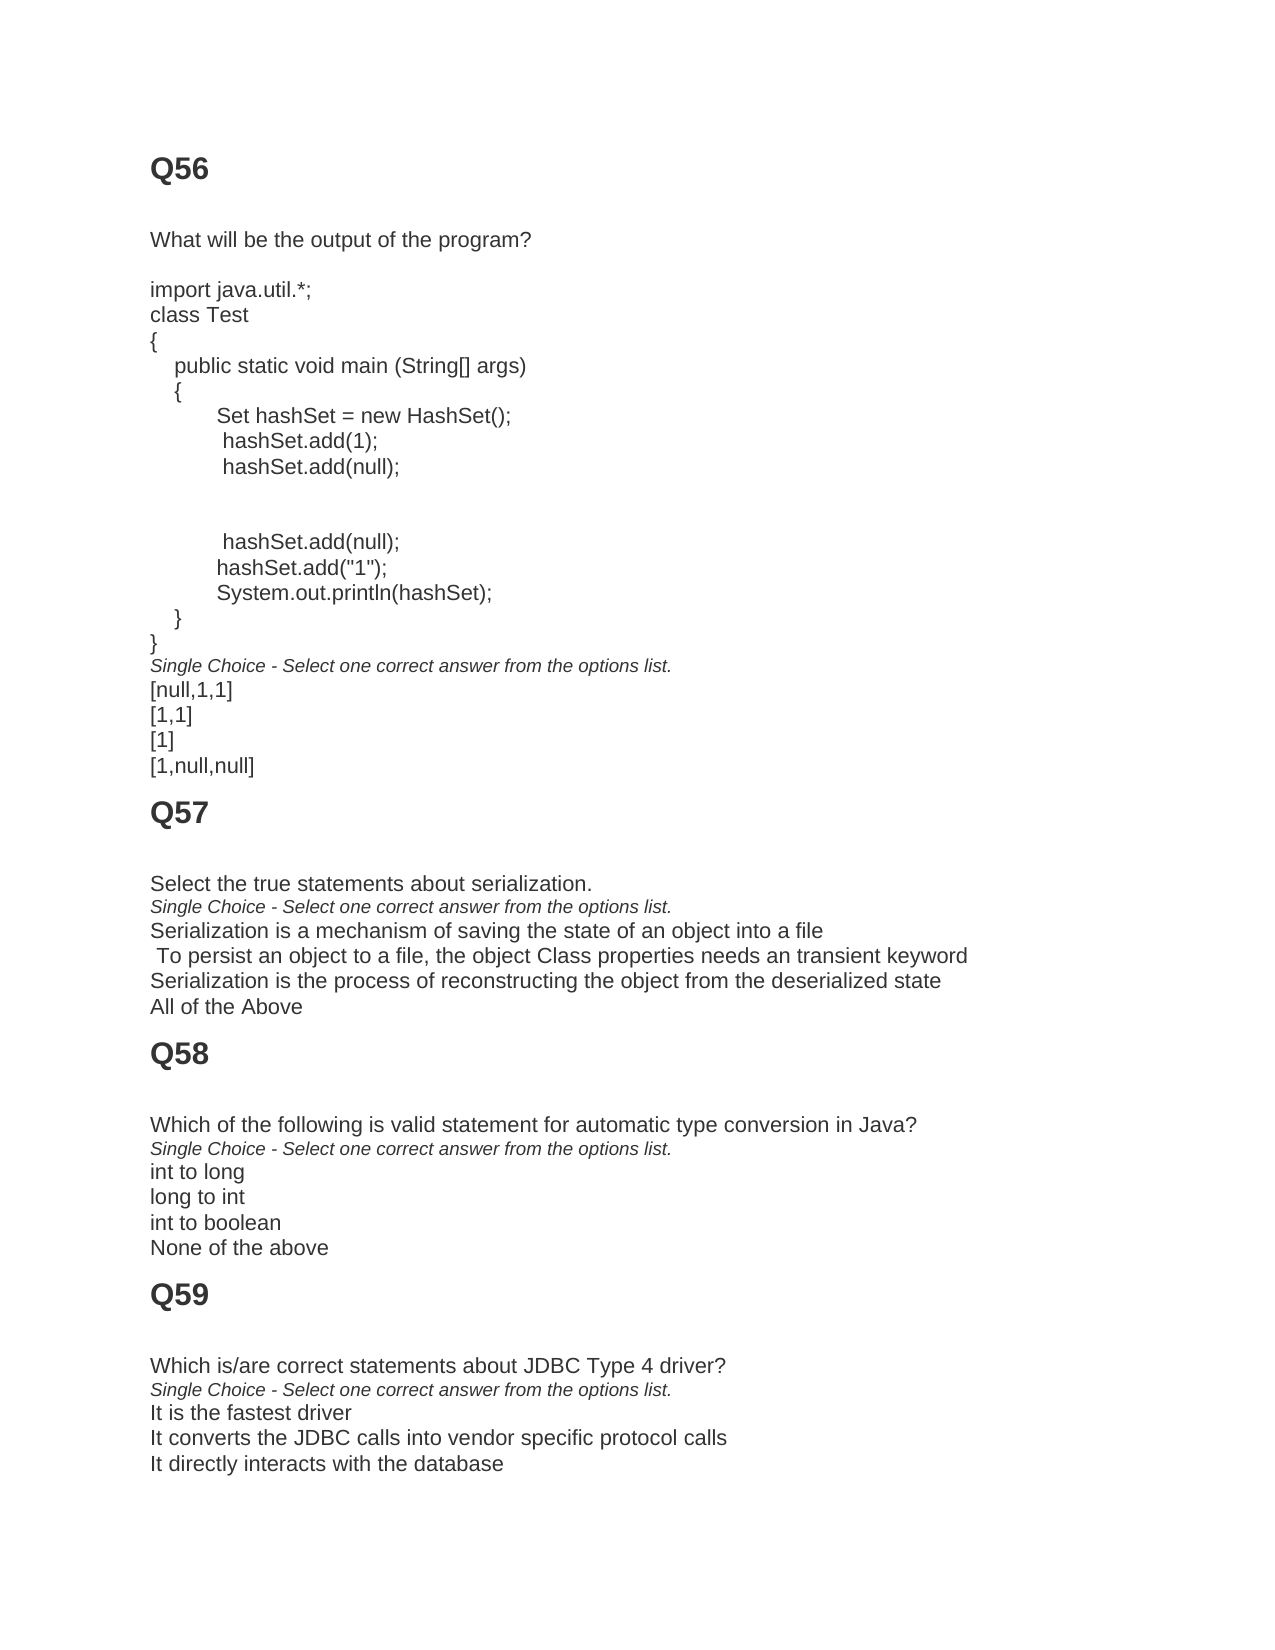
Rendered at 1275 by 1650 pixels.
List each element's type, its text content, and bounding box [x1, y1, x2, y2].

text Q56 [150, 150, 1125, 186]
text All of the Above [150, 993, 1125, 1019]
text It directly interacts with the database [150, 1450, 1125, 1476]
text Q59 [150, 1276, 1125, 1312]
text Q57 [150, 794, 1125, 830]
text [1,1] [150, 702, 1125, 727]
text [1,null,null] [150, 752, 1125, 778]
text Serialization is the process of reconstructing the object from the deserialized state [150, 968, 1125, 993]
text What will be the output of the program? import java.util.*; class Test { public static void main (String[] args) { Set hashSet = new HashSet(); hashSet.add(1); hashSet.add(null); hashSet.add(null); hashSet.add("1"); System.out.println(hashSet); } } [150, 227, 1125, 655]
text Which is/are correct statements about JDBC Type 4 driver? [150, 1353, 1125, 1378]
text Single Choice - Select one correct answer from the options list. [150, 655, 1125, 677]
text Q58 [150, 1035, 1125, 1071]
text Serialization is a mechanism of saving the state of an object into a file [150, 918, 1125, 943]
text None of the above [150, 1234, 1125, 1260]
text long to int [150, 1184, 1125, 1209]
text int to boolean [150, 1209, 1125, 1234]
text It is the fastest driver [150, 1400, 1125, 1425]
text It converts the JDBC calls into vendor specific protocol calls [150, 1425, 1125, 1450]
text Single Choice - Select one correct answer from the options list. [150, 1137, 1125, 1159]
text Which of the following is valid statement for automatic type conversion in Java? [150, 1112, 1125, 1137]
text [null,1,1] [150, 677, 1125, 702]
text int to long [150, 1159, 1125, 1184]
text Single Choice - Select one correct answer from the options list. [150, 896, 1125, 918]
text Select the true statements about serialization. [150, 871, 1125, 896]
text To persist an object to a file, the object Class properties needs an transient keyword [150, 943, 1125, 968]
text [150, 1378, 1125, 1400]
text [1] [150, 727, 1125, 752]
